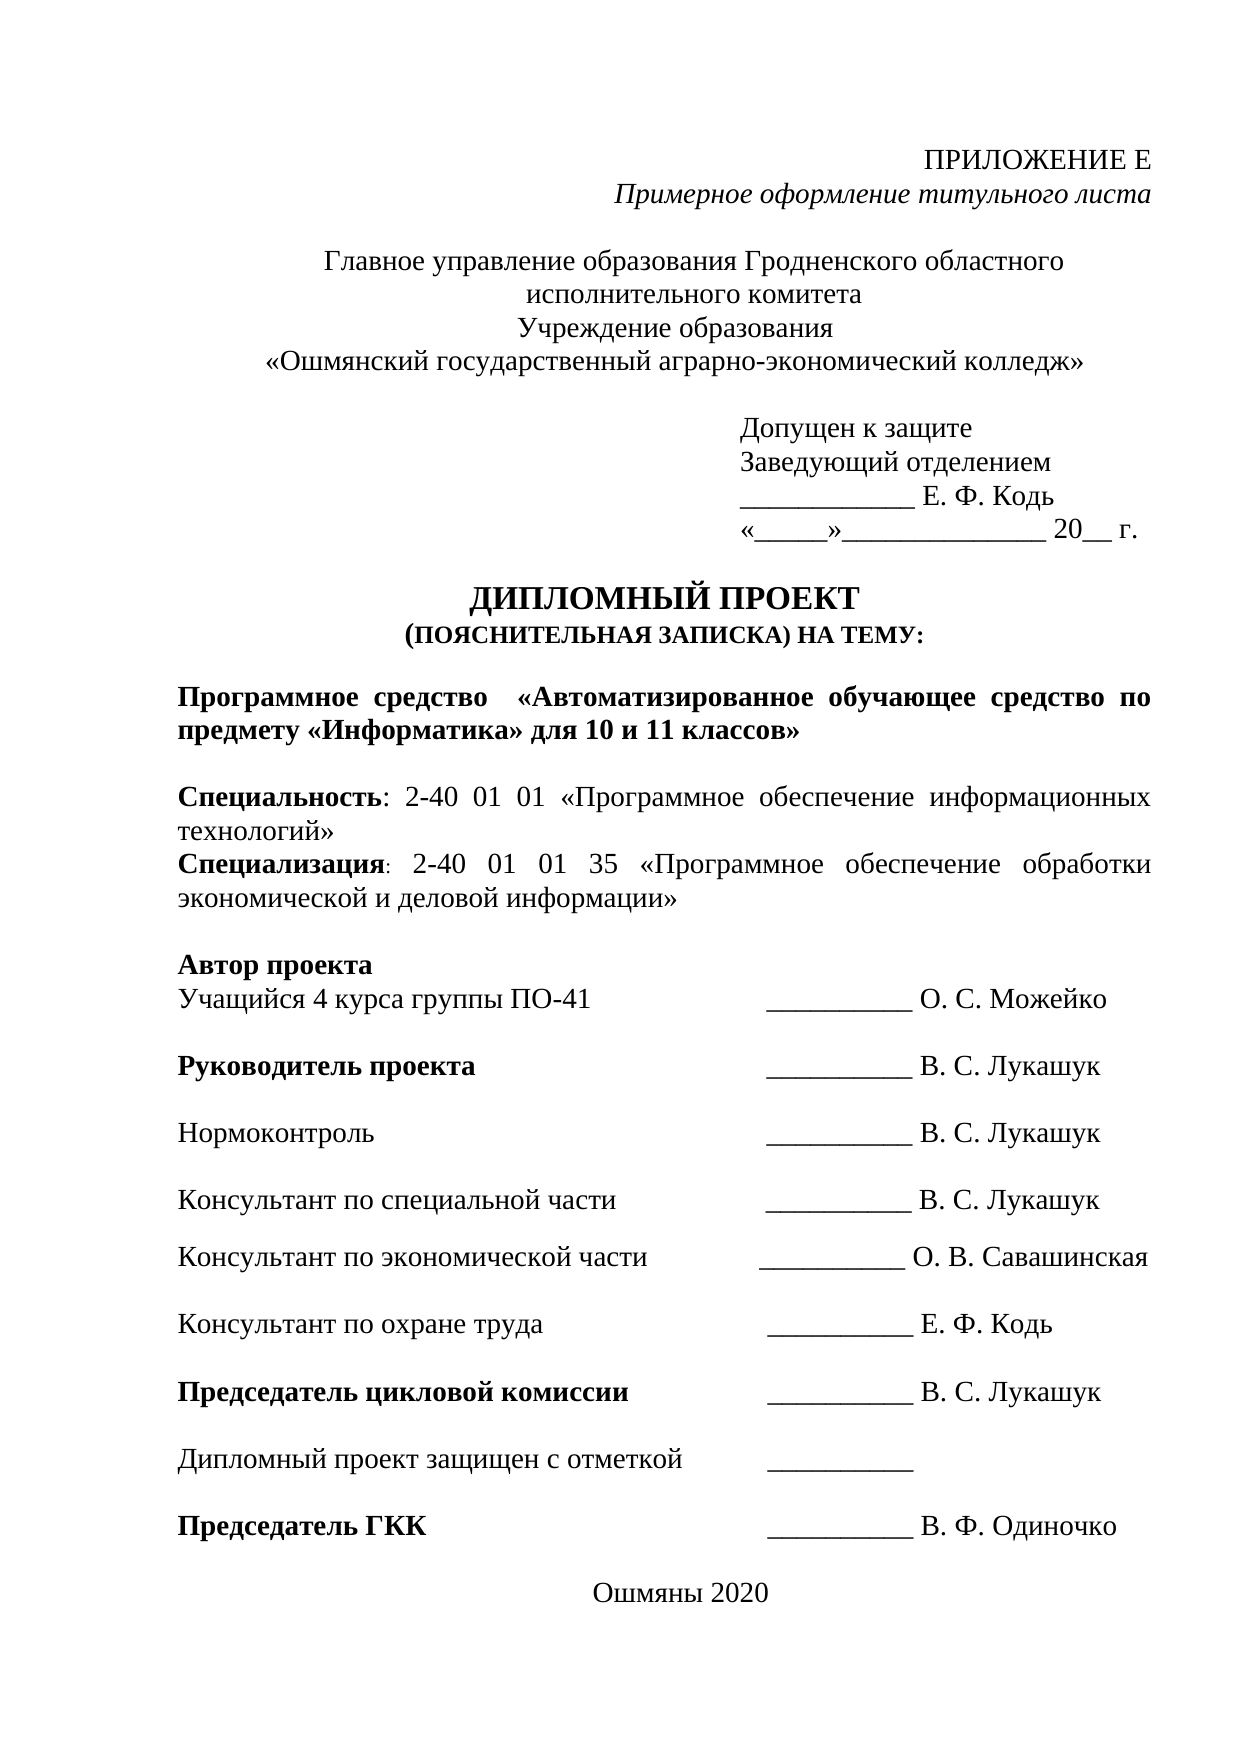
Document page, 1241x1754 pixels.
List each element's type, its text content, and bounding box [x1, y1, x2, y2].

text Консультант по специальной части __________ В. С. Лукашук [177, 1182, 1152, 1216]
text Консультант по охране труда __________ Е. Ф. Кодь [177, 1307, 1152, 1340]
text Специальность: 2-40 01 01 «Программное обеспечение информационных технологий» [177, 779, 1152, 847]
text ____________ Е. Ф. Кодь [740, 478, 1155, 511]
text Руководитель проекта __________ В. С. Лукашук [177, 1048, 1152, 1081]
text Главное управление образования Гродненского областного [177, 243, 1152, 276]
text ДИПЛОМНЫЙ ПРОЕКТ [177, 578, 1152, 617]
text Председатель цикловой комиссии __________ В. С. Лукашук [177, 1374, 1152, 1407]
text Учащийся 4 курса группы ПО-41 __________ О. С. Можейко [177, 981, 1152, 1014]
text Автор проекта [177, 947, 1152, 981]
text исполнительного комитета [177, 276, 1152, 310]
text Примерное оформление титульного листа [177, 176, 1152, 209]
text (ПОЯСНИТЕЛЬНАЯ ЗАПИСКА) на тему: [177, 617, 1152, 650]
text Председатель ГКК __________ В. Ф. Одиночко [177, 1508, 1152, 1541]
text «Ошмянский государственный аграрно-экономический колледж» [198, 343, 1152, 377]
text Учреждение образования [198, 310, 1152, 343]
text «_____»______________ 20__ г. [740, 511, 1155, 545]
text Допущен к защите [740, 411, 1155, 444]
text Ошмяны 2020 [177, 1575, 1152, 1608]
text Заведующий отделением [740, 444, 1155, 478]
text Дипломный проект защищен с отметкой __________ [177, 1441, 1152, 1474]
text Программное средство «Автоматизированное обучающее средство по предмету «Информатика» для 10 и 11 классов» [177, 679, 1152, 746]
text ПРИЛОЖЕНИЕ Е [177, 118, 1152, 176]
text Консультант по экономической части __________ О. В. Савашинская [177, 1239, 1152, 1273]
text Специализация: 2-40 01 01 35 «Программное обеспечение обработки экономической и деловой информации» [177, 847, 1152, 914]
text Нормоконтроль __________ В. С. Лукашук [177, 1115, 1155, 1148]
